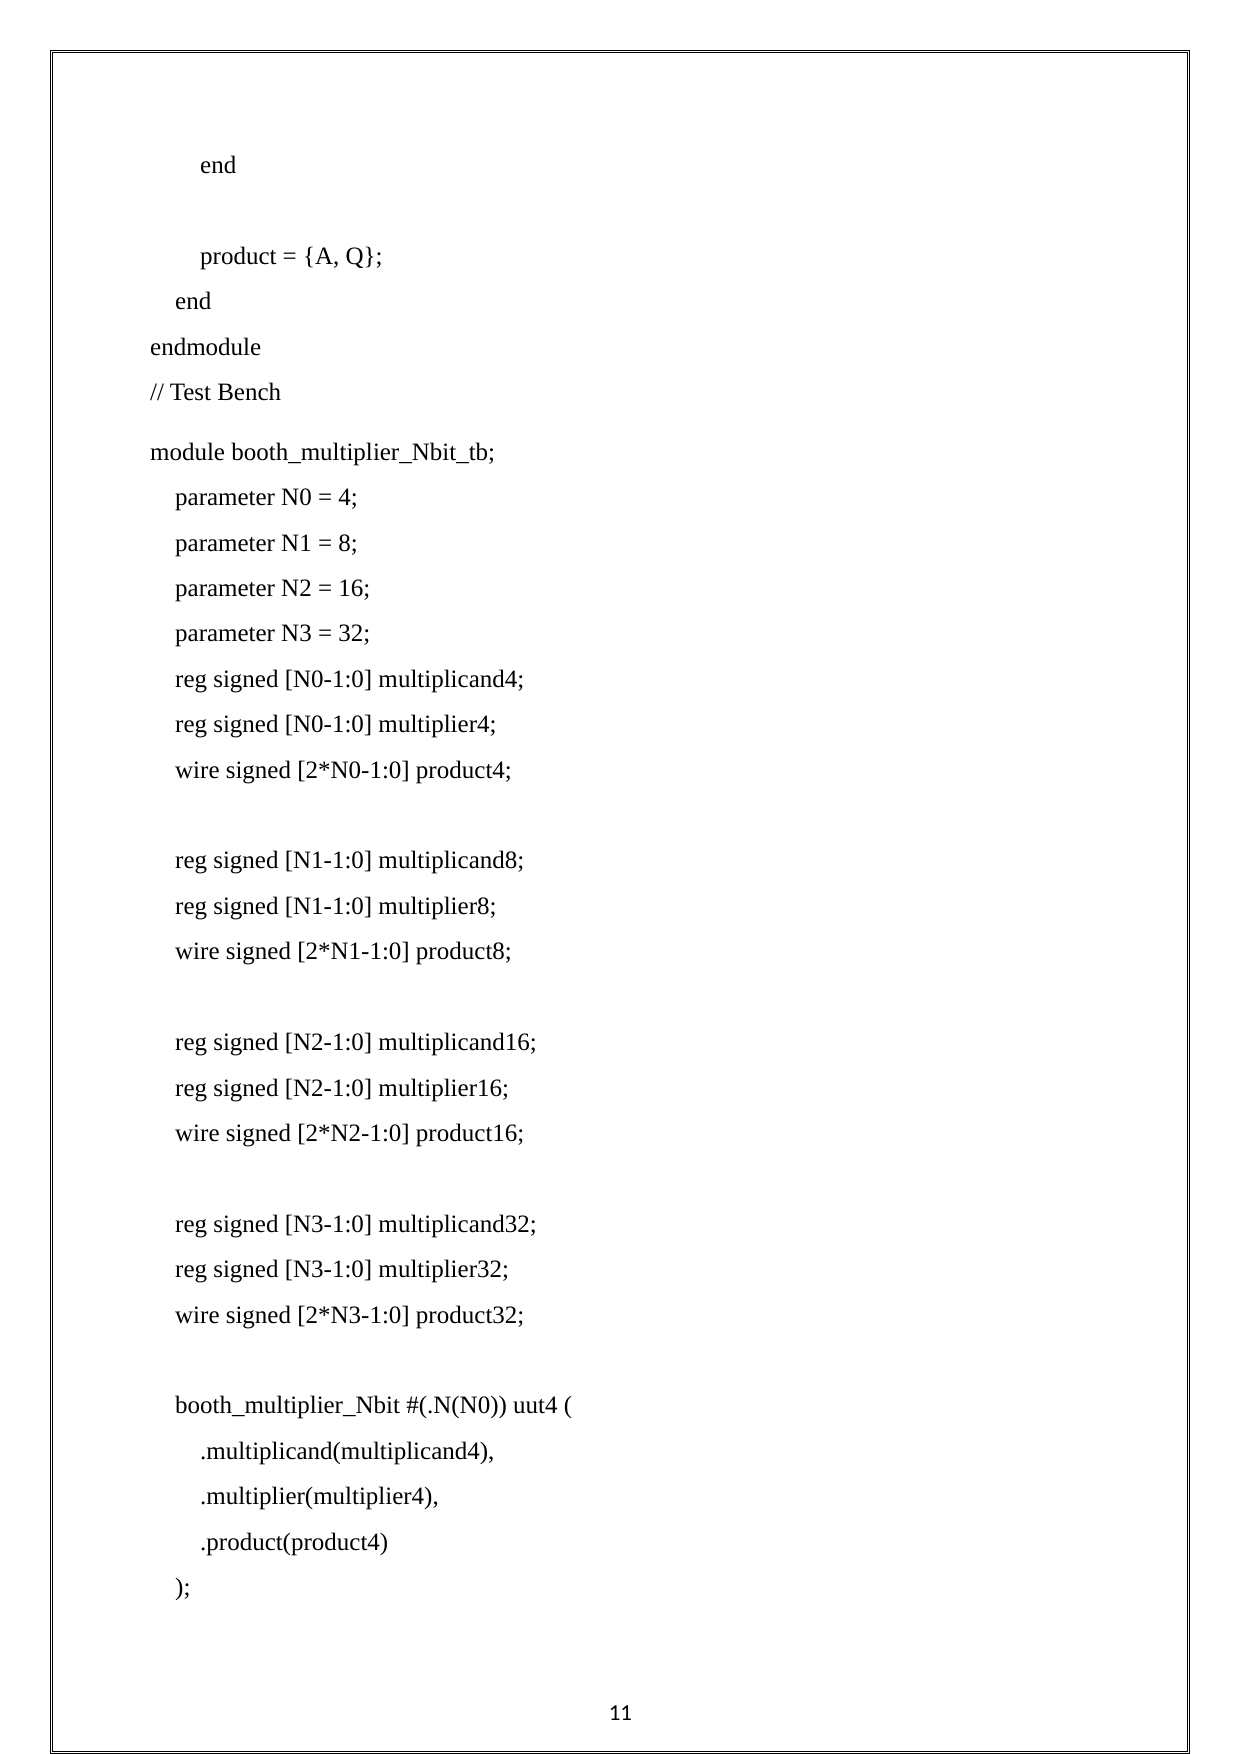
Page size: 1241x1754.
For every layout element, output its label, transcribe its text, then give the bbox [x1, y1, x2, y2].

text wire signed [2*N2-1:0] product16; [150, 1118, 1090, 1147]
text parameter N1 = 8; [150, 528, 1090, 556]
text wire signed [2*N1-1:0] product8; [150, 936, 1090, 965]
text reg signed [N1-1:0] multiplicand8; [150, 846, 1090, 874]
text reg signed [N1-1:0] multiplier8; [150, 891, 1090, 920]
text .multiplier(multiplier4), [150, 1481, 1090, 1510]
text parameter N2 = 16; [150, 573, 1090, 602]
text booth_multiplier_Nbit #(.N(N0)) uut4 ( [150, 1391, 1090, 1419]
text parameter N0 = 4; [150, 482, 1090, 511]
text reg signed [N3-1:0] multiplier32; [150, 1254, 1090, 1283]
text reg signed [N2-1:0] multiplicand16; [150, 1027, 1090, 1056]
text reg signed [N2-1:0] multiplier16; [150, 1073, 1090, 1101]
text endmodule [150, 332, 1090, 360]
text product = {A, Q}; [150, 241, 1090, 269]
text reg signed [N0-1:0] multiplicand4; [150, 664, 1090, 693]
text parameter N3 = 32; [150, 618, 1090, 647]
text module booth_multiplier_Nbit_tb; [150, 437, 1090, 466]
text wire signed [2*N0-1:0] product4; [150, 755, 1090, 783]
text reg signed [N3-1:0] multiplicand32; [150, 1209, 1090, 1238]
text // Test Bench [150, 377, 1090, 406]
text wire signed [2*N3-1:0] product32; [150, 1300, 1090, 1328]
text reg signed [N0-1:0] multiplier4; [150, 709, 1090, 738]
text end [150, 150, 1090, 179]
text .product(product4) [150, 1527, 1090, 1556]
text .multiplicand(multiplicand4), [150, 1436, 1090, 1465]
text end [150, 286, 1090, 315]
text ); [150, 1572, 1090, 1601]
